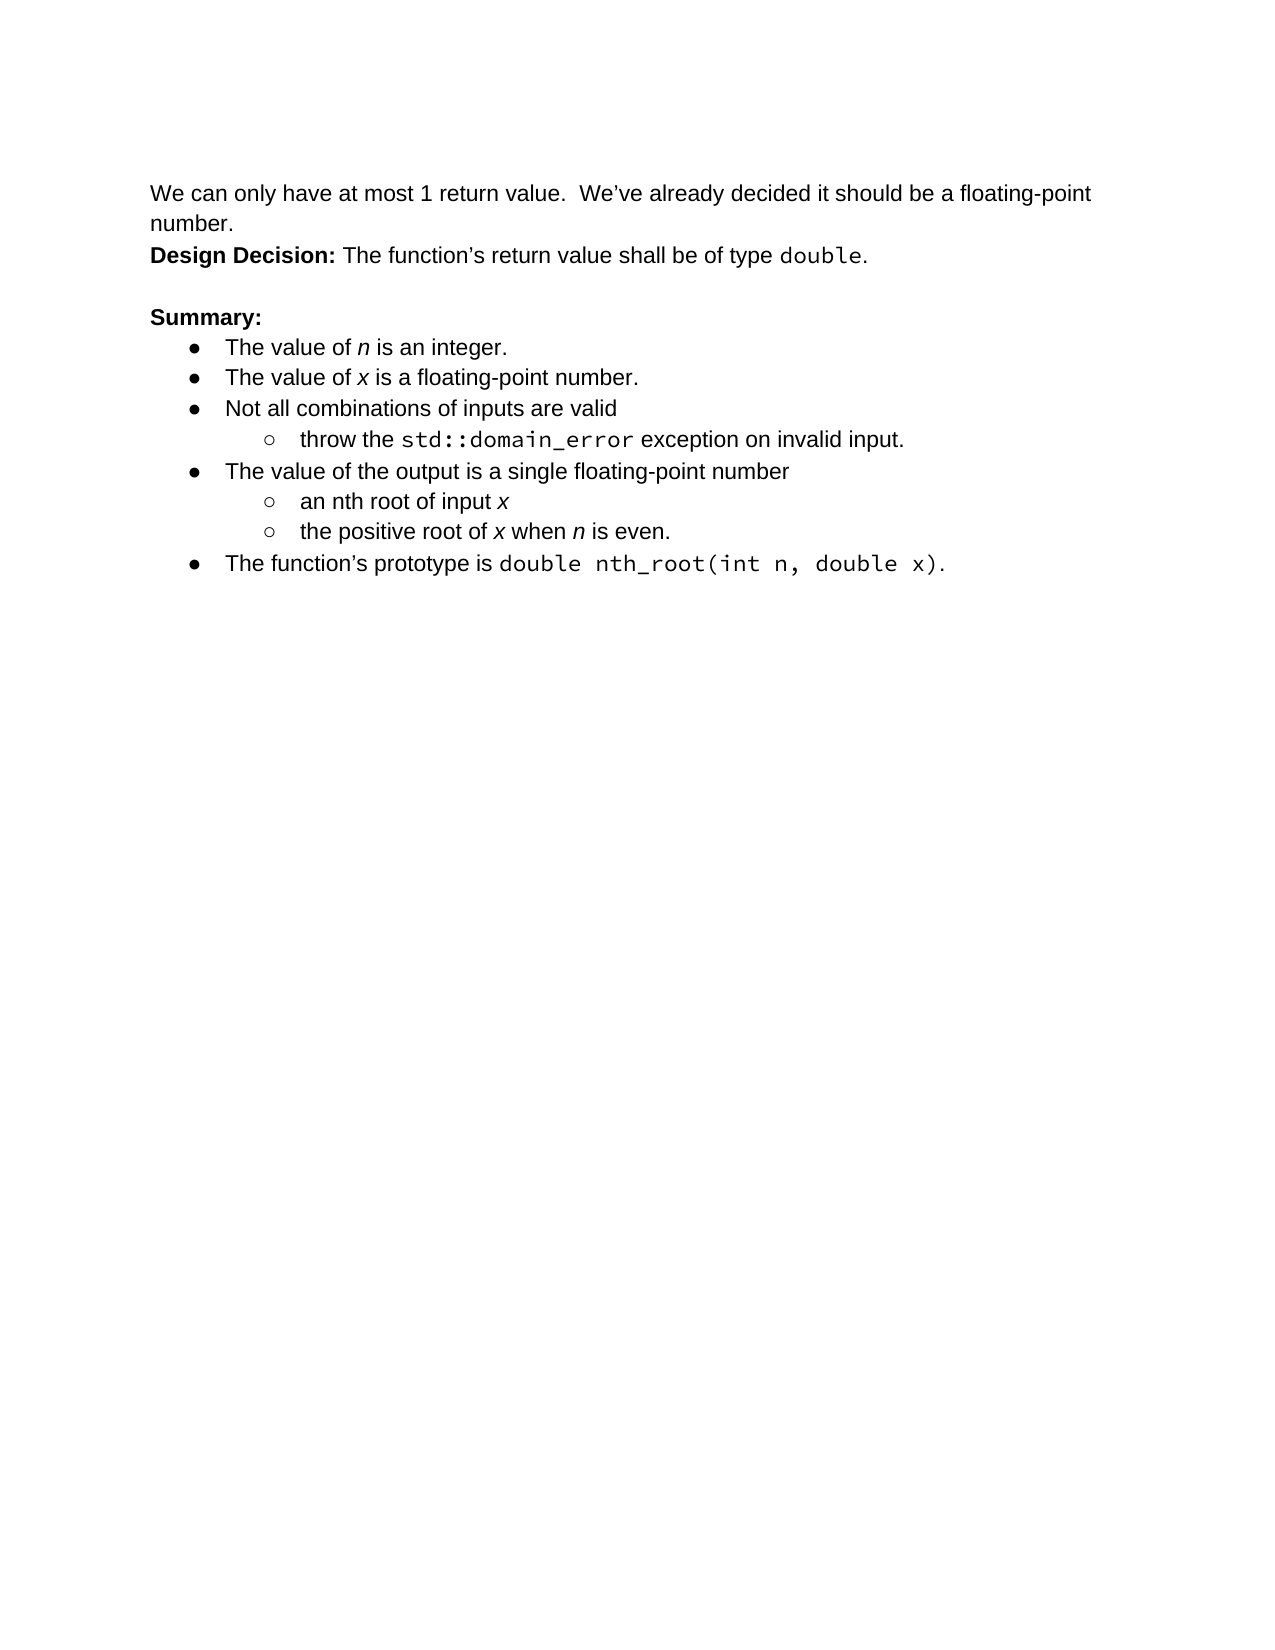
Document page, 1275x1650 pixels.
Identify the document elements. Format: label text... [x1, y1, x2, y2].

list an nth root of input x [262, 488, 1125, 514]
list throw the std::domain_error exception on invalid input. [262, 425, 1125, 454]
list the positive root of x when n is even. [262, 518, 1125, 545]
text Summary: [150, 304, 1125, 330]
text We can only have at most 1 return value. We’ve already decided it should be a floating-point number. [150, 180, 1125, 237]
list Not all combinations of inputs are valid [187, 394, 1125, 421]
list The value of the output is a single floating-point number [187, 458, 1125, 484]
list The value of n is an integer. [187, 334, 1125, 361]
list The value of x is a floating-point number. [187, 364, 1125, 391]
list The function’s prototype is double nth_root(int n, double x). [187, 548, 1125, 577]
text Design Decision: The function’s return value shall be of type double. [150, 241, 1125, 269]
